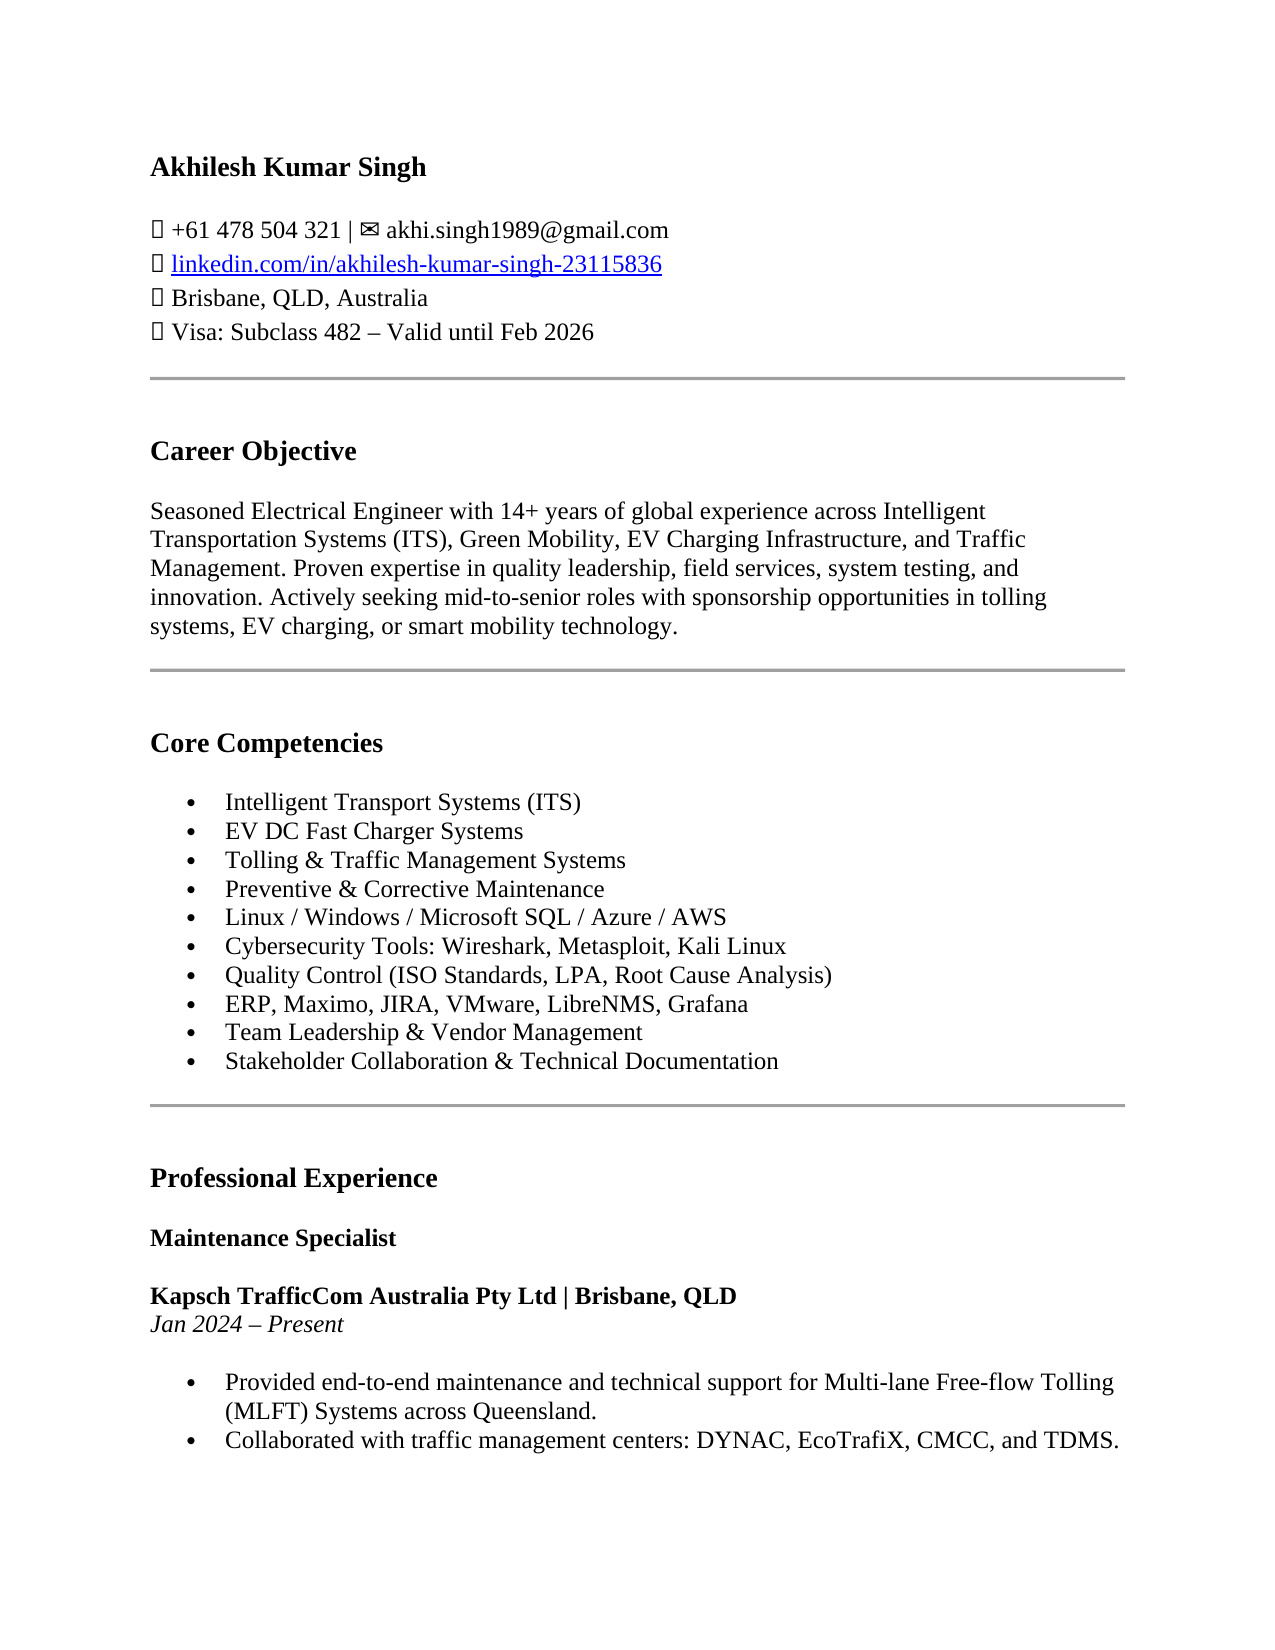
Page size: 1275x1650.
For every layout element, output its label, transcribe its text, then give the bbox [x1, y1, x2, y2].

text Core Competencies [150, 726, 1125, 758]
list Tolling & Traffic Management Systems [187, 845, 1125, 874]
list Collaborated with traffic management centers: DYNAC, EcoTrafiX, CMCC, and TDMS. [187, 1425, 1125, 1454]
list Preventive & Corrective Maintenance [187, 874, 1125, 902]
text Professional Experience [150, 1161, 1125, 1194]
text 📞 +61 478 504 321 | ✉️ akhi.singh1989@gmail.com 🌐 linkedin.com/in/akhilesh-kumar-singh-23115836 📍 Brisbane, QLD, Australia 🛂 Visa: Subclass 482 – Valid until Feb 2026 [150, 212, 1125, 348]
list Intelligent Transport Systems (ITS) [187, 787, 1125, 816]
list Quality Control (ISO Standards, LPA, Root Cause Analysis) [187, 960, 1125, 989]
text Kapsch TrafficCom Australia Pty Ltd | Brisbane, QLD Jan 2024 – Present [150, 1281, 1125, 1338]
text Seasoned Electrical Engineer with 14+ years of global experience across Intelligent Transportation Systems (ITS), Green Mobility, EV Charging Infrastructure, and Traffic Management. Proven expertise in quality leadership, field services, system testing, and innovation. Actively seeking mid-to-senior roles with sponsorship opportunities in tolling systems, EV charging, or smart mobility technology. [150, 496, 1125, 639]
text Maintenance Specialist [150, 1223, 1125, 1252]
list EV DC Fast Charger Systems [187, 816, 1125, 845]
text Akhilesh Kumar Singh [150, 150, 1125, 182]
list Stakeholder Collaboration & Technical Documentation [187, 1046, 1125, 1075]
list Cybersecurity Tools: Wireshark, Metasploit, Kali Linux [187, 931, 1125, 960]
list Linux / Windows / Microsoft SQL / Azure / AWS [187, 902, 1125, 931]
list ERP, Maximo, JIRA, VMware, LibreNMS, Grafana [187, 989, 1125, 1017]
list Team Leadership & Vendor Management [187, 1017, 1125, 1046]
text Career Objective [150, 434, 1125, 467]
list Provided end-to-end maintenance and technical support for Multi-lane Free-flow Tolling (MLFT) Systems across Queensland. [187, 1367, 1125, 1425]
